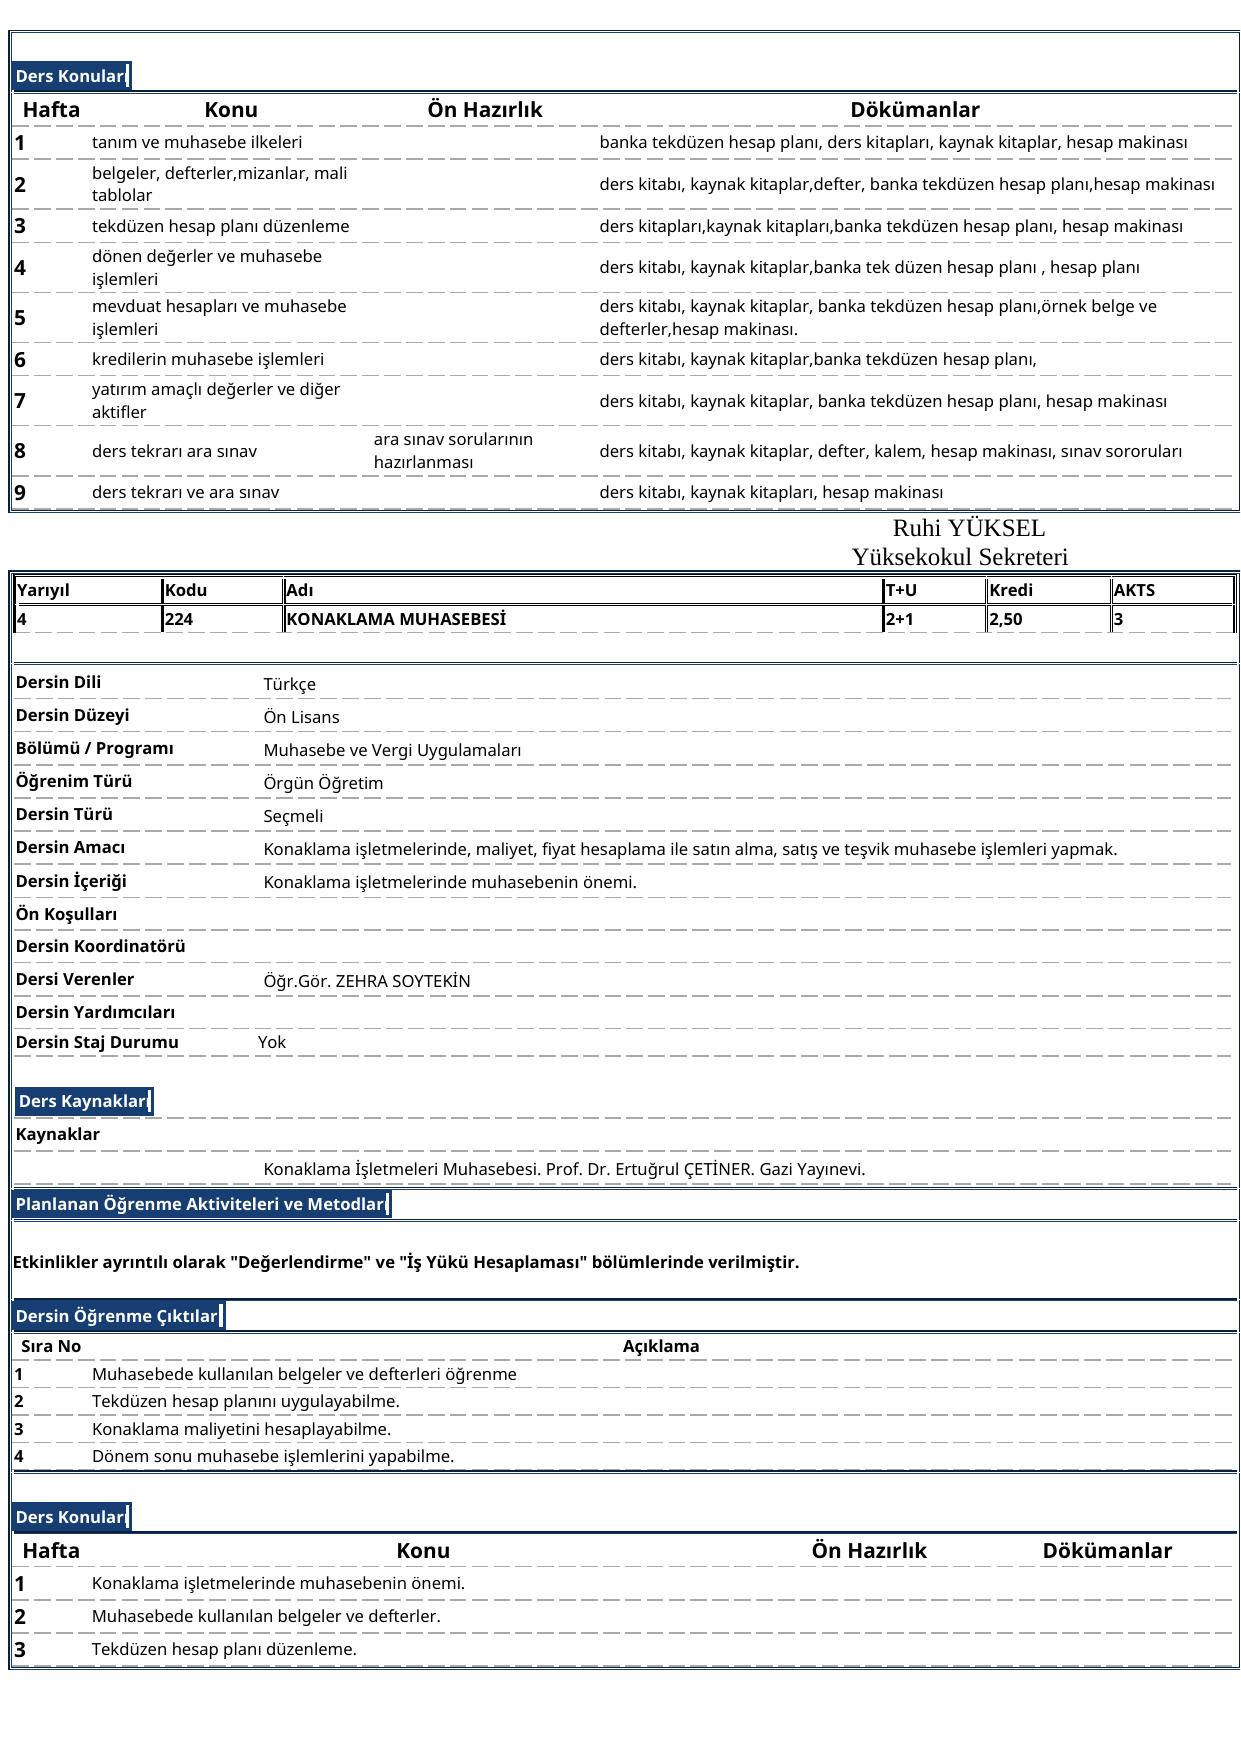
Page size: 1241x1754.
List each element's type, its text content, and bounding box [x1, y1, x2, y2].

text Ruhi YÜKSEL [74, 513, 1196, 542]
table_cell [12, 661, 1239, 1186]
table_cell [12, 1330, 1239, 1470]
table_cell [12, 1531, 1239, 1667]
table_cell Etkinlikler ayrıntılı olarak "Değerlendirme" ve "İş Yükü Hesaplaması" bölümlerinde verilmiştir. [12, 1219, 1239, 1298]
table_cell Dersin Öğrenme Çıktıları [226, 1298, 1240, 1330]
table_cell Ders Konuları [12, 1470, 1239, 1531]
text Yüksekokul Sekreteri [74, 542, 1196, 570]
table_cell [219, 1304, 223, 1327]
table_cell Ders Konuları [12, 33, 1239, 90]
table_cell [12, 90, 1239, 510]
table_cell Planlanan Öğrenme Aktiviteleri ve Metodları [12, 1186, 1239, 1218]
table_header [12, 574, 1239, 661]
